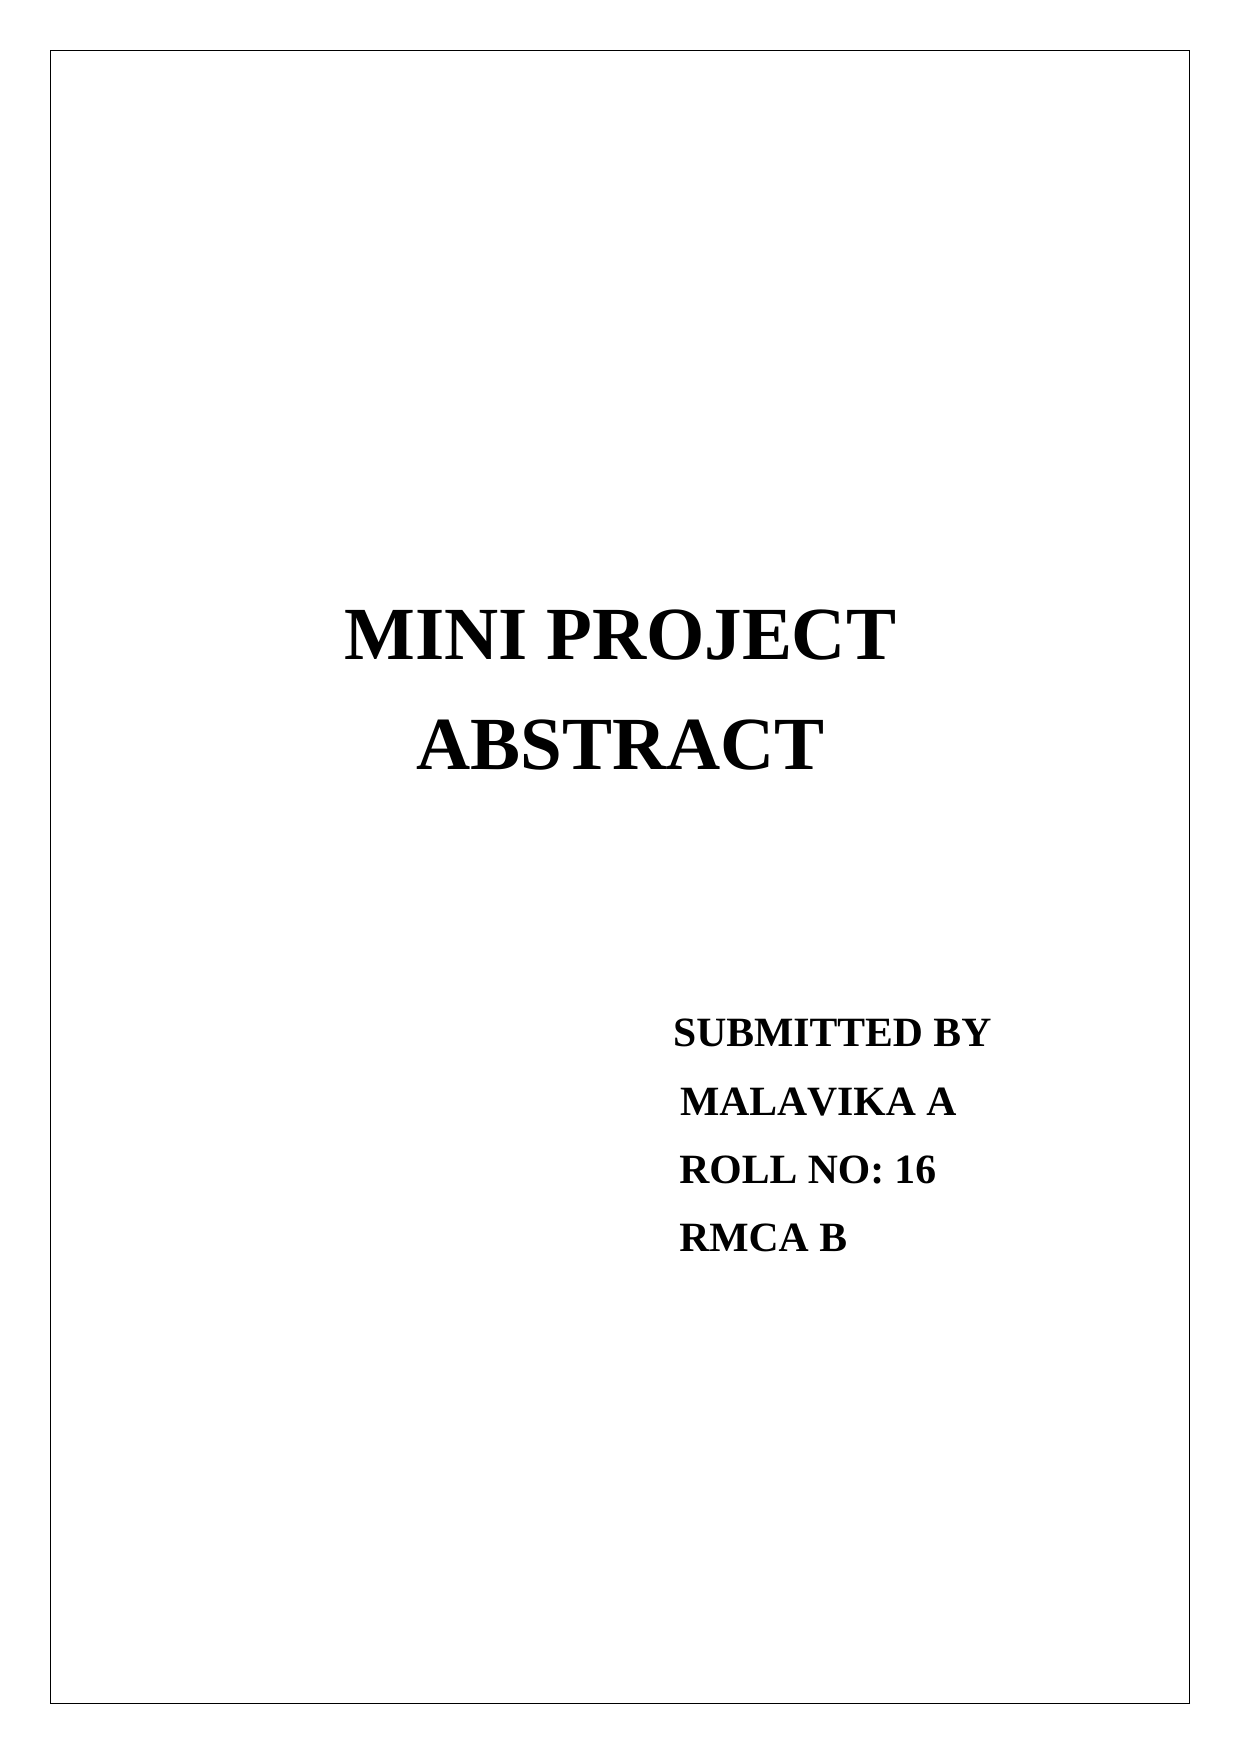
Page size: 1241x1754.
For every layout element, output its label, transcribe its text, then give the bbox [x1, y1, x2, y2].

text ROLL NO: 16 [450, 1144, 1090, 1192]
text ABSTRACT [150, 699, 1090, 785]
text RMCA B [375, 1213, 1090, 1261]
text SUBMITTED BY [525, 1008, 1090, 1056]
text MINI PROJECT [150, 589, 1090, 675]
text MALAVIKA A [525, 1076, 1090, 1124]
